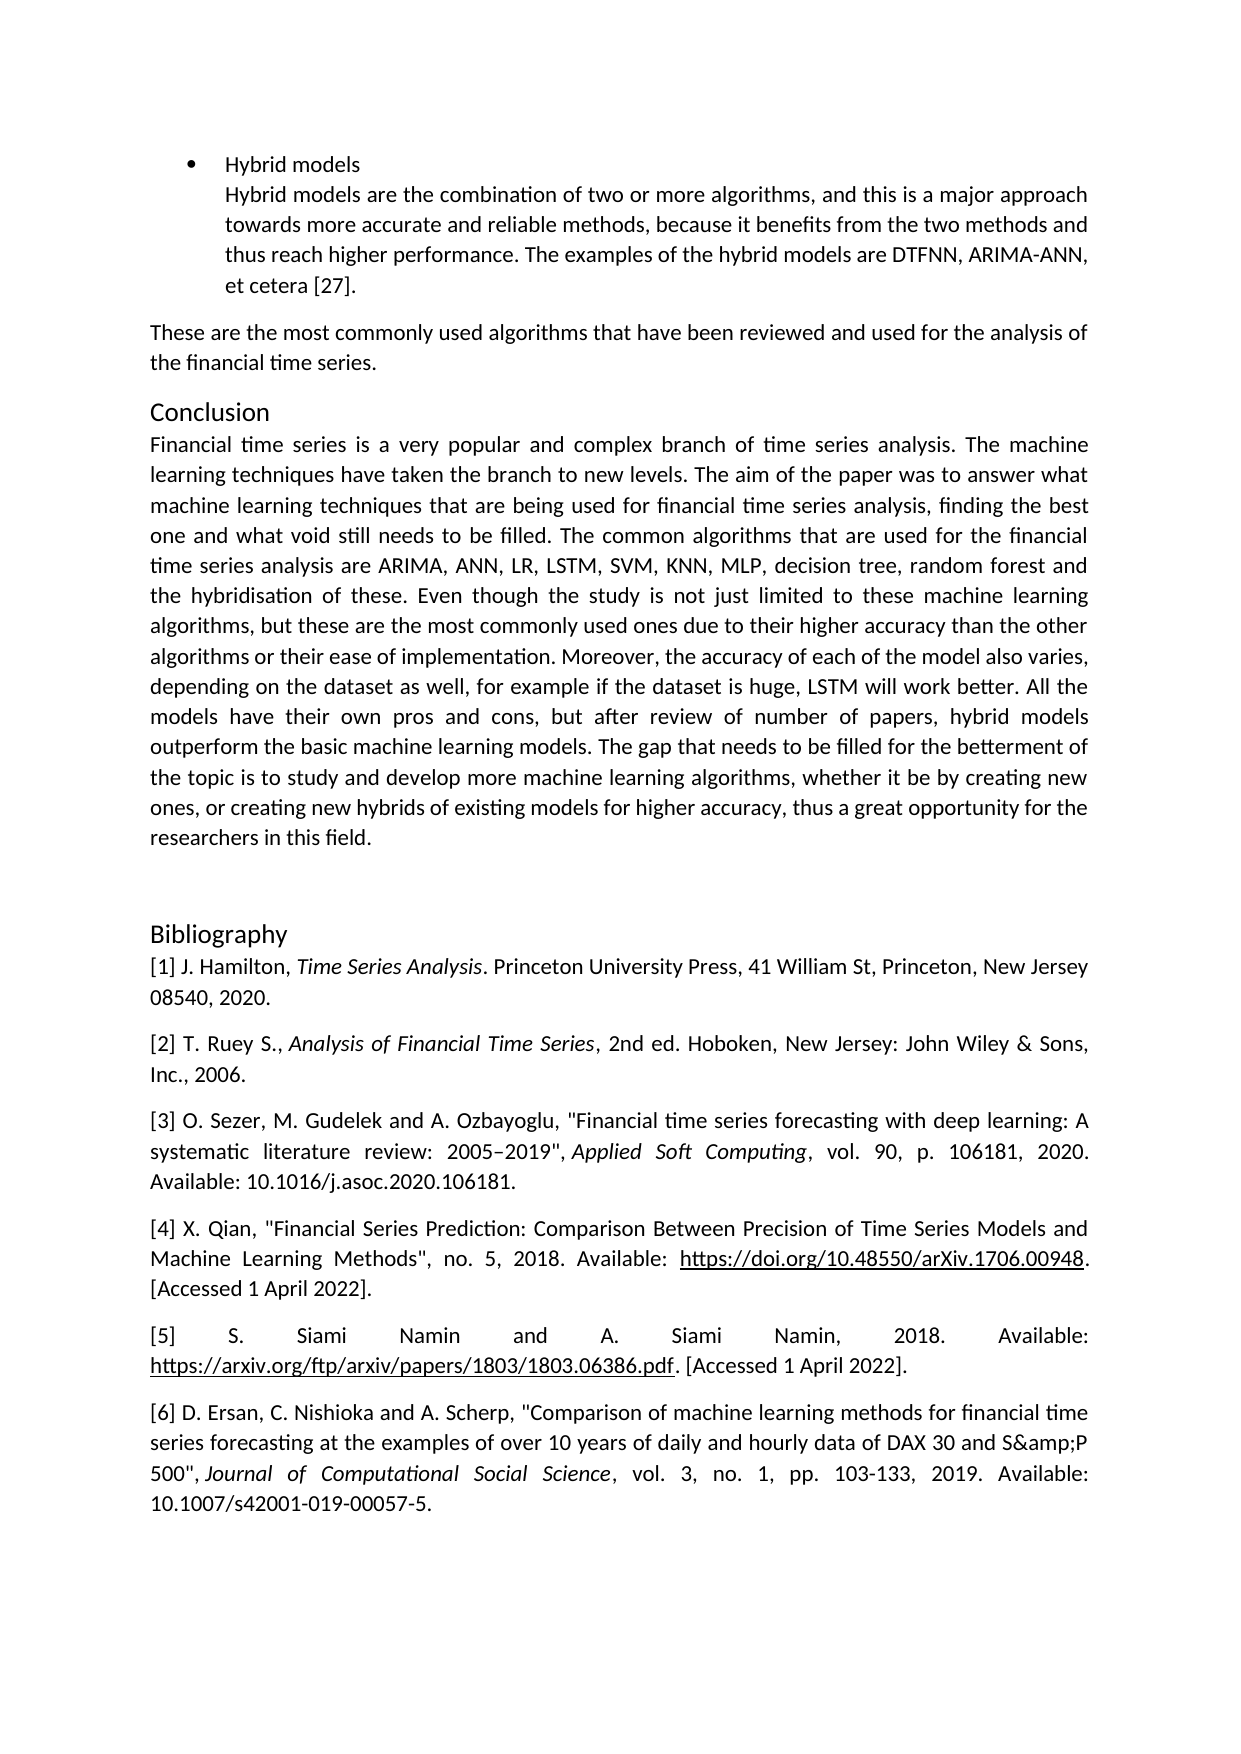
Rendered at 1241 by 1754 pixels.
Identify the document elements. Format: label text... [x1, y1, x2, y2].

list Hybrid models [187, 150, 1090, 178]
text These are the most commonly used algorithms that have been reviewed and used for the analysis of the financial time series. [150, 318, 1090, 376]
text [3] O. Sezer, M. Gudelek and A. Ozbayoglu, "Financial time series forecasting with deep learning: A systematic literature review: 2005–2019", Applied Soft Computing, vol. 90, p. 106181, 2020. Available: 10.1016/j.asoc.2020.106181. [150, 1165, 1090, 1195]
list Hybrid models are the combination of two or more algorithms, and this is a major approach towards more accurate and reliable methods, because it benefits from the two methods and thus reach higher performance. The examples of the hybrid models are DTFNN, ARIMA-ANN, et cetera [27]. [225, 180, 1090, 299]
subtitle Conclusion [150, 395, 1090, 428]
text Financial time series is a very popular and complex branch of time series analysis. The machine learning techniques have taken the branch to new levels. The aim of the paper was to answer what machine learning techniques that are being used for financial time series analysis, finding the best one and what void still needs to be filled. The common algorithms that are used for the financial time series analysis are ARIMA, ANN, LR, LSTM, SVM, KNN, MLP, decision tree, random forest and the hybridisation of these. Even though the study is not just limited to these machine learning algorithms, but these are the most commonly used ones due to their higher accuracy than the other algorithms or their ease of implementation. Moreover, the accuracy of each of the model also varies, depending on the dataset as well, for example if the dataset is huge, LSTM will work better. All the models have their own pros and cons, but after review of number of papers, hybrid models outperform the basic machine learning models. The gap that needs to be filled for the betterment of the topic is to study and develop more machine learning algorithms, whether it be by creating new ones, or creating new hybrids of existing models for higher accuracy, thus a great opportunity for the researchers in this field. [150, 430, 1090, 851]
text [2] T. Ruey S., Analysis of Financial Time Series, 2nd ed. Hoboken, New Jersey: John Wiley & Sons, Inc., 2006. [150, 1051, 1090, 1088]
text [1] J. Hamilton, Time Series Analysis. Princeton University Press, 41 William St, Princeton, New Jersey 08540, 2020. [150, 952, 1090, 1011]
subtitle Bibliography [150, 917, 1090, 950]
text [6] D. Ersan, C. Nishioka and A. Scherp, "Comparison of machine learning methods for financial time series forecasting at the examples of over 10 years of daily and hourly data of DAX 30 and S&amp;P 500", Journal of Computational Social Science, vol. 3, no. 1, pp. 103-133, 2019. Available: 10.1007/s42001-019-00057-5. [150, 1487, 1090, 1517]
text [4] X. Qian, "Financial Series Prediction: Comparison Between Precision of Time Series Models and Machine Learning Methods", no. 5, 2018. Available: https://doi.org/10.48550/arXiv.1706.00948. [Accessed 1 April 2022]. [150, 1269, 1090, 1302]
text [5] S. Siami Namin and A. Siami Namin, 2018. Available: https://arxiv.org/ftp/arxiv/papers/1803/1803.06386.pdf. [Accessed 1 April 2022]. [150, 1349, 1090, 1379]
